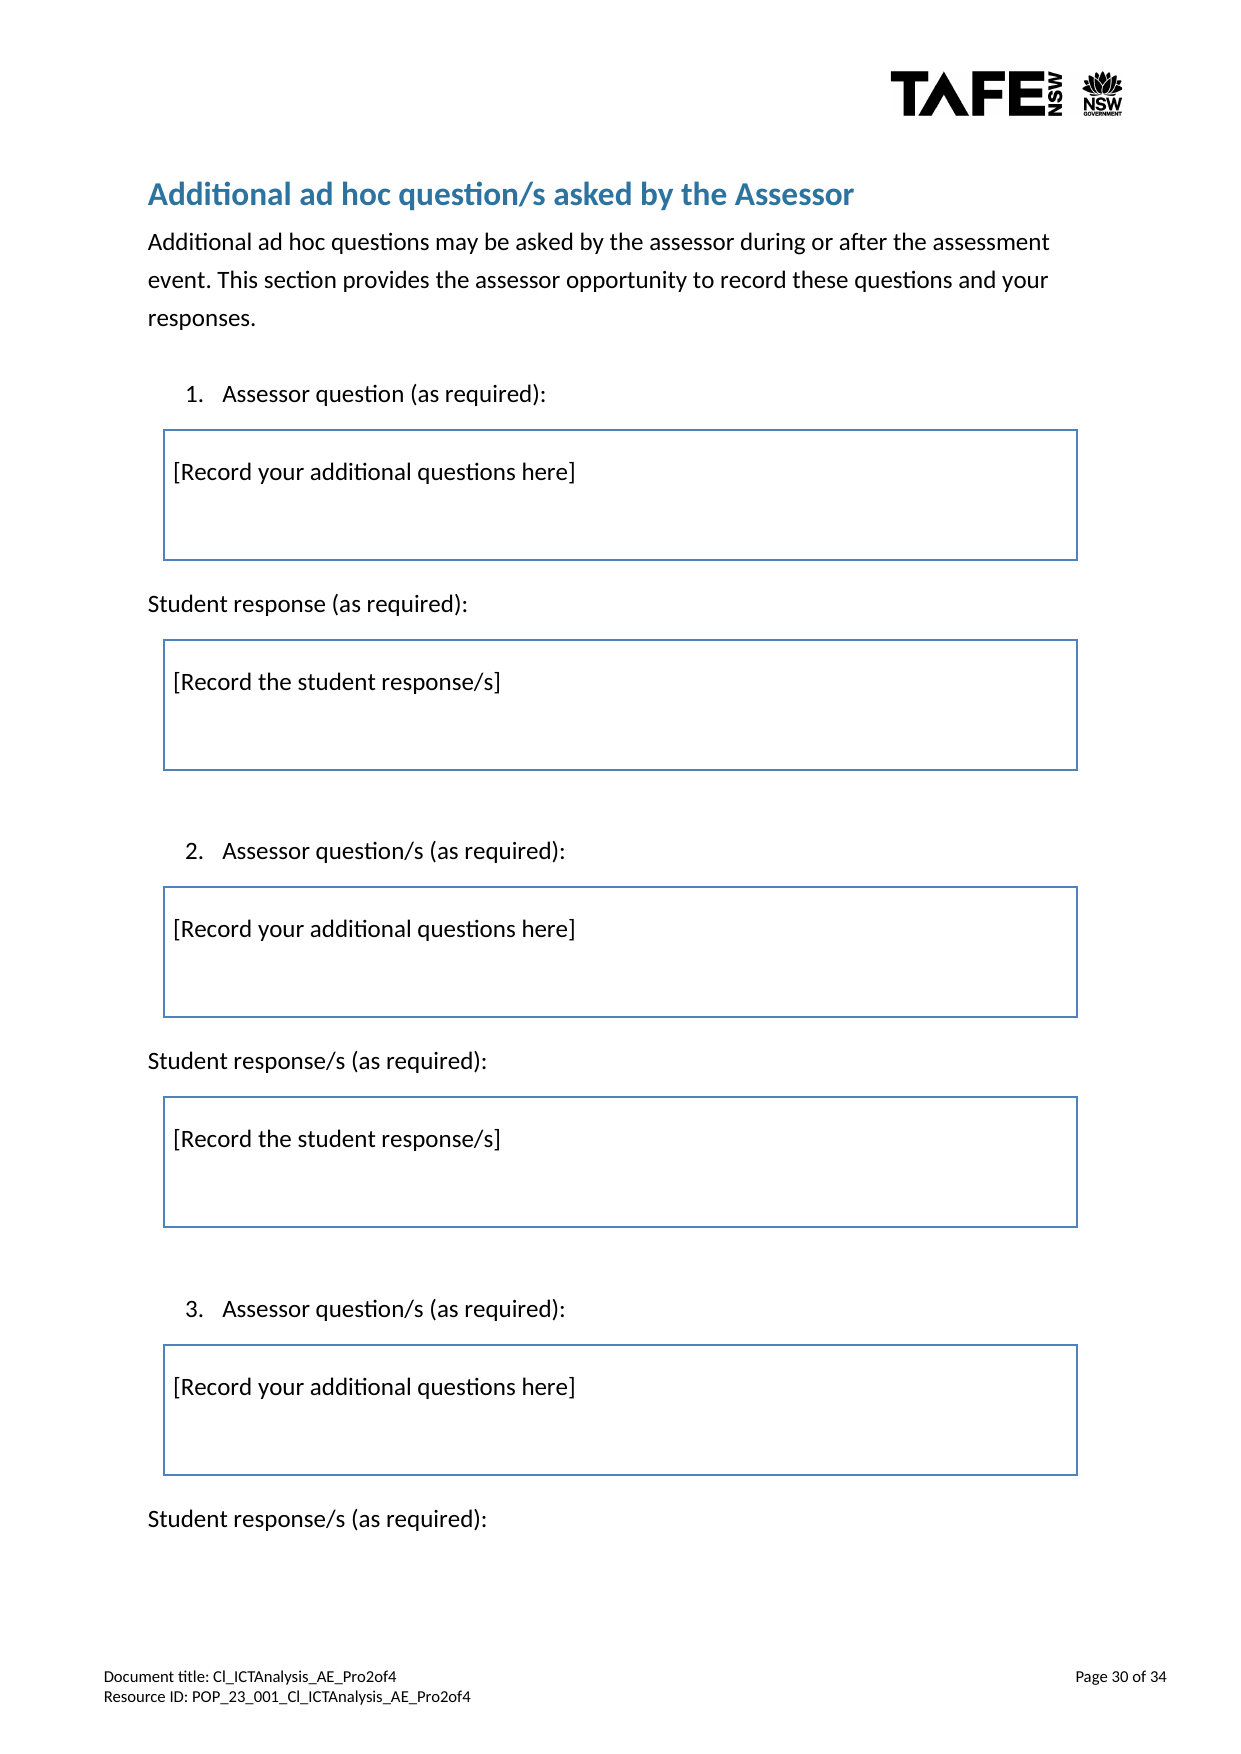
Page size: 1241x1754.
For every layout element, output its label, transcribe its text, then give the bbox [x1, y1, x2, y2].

text Student response (as required): [148, 428, 1092, 618]
text Assessor question (as required): [185, 378, 1092, 408]
text Assessor question/s (as required): [185, 1121, 1092, 1323]
text Student response/s (as required): [148, 886, 1092, 1076]
text Additional ad hoc questions may be asked by the assessor during or after the assessment event. This section provides the assessor opportunity to record these questions and your responses. [148, 226, 1092, 333]
subtitle Additional ad hoc question/s asked by the Assessor [148, 173, 1092, 213]
text Student response/s (as required): [148, 1343, 1092, 1533]
text Assessor question/s (as required): [185, 663, 1092, 866]
picture [890, 71, 1123, 116]
